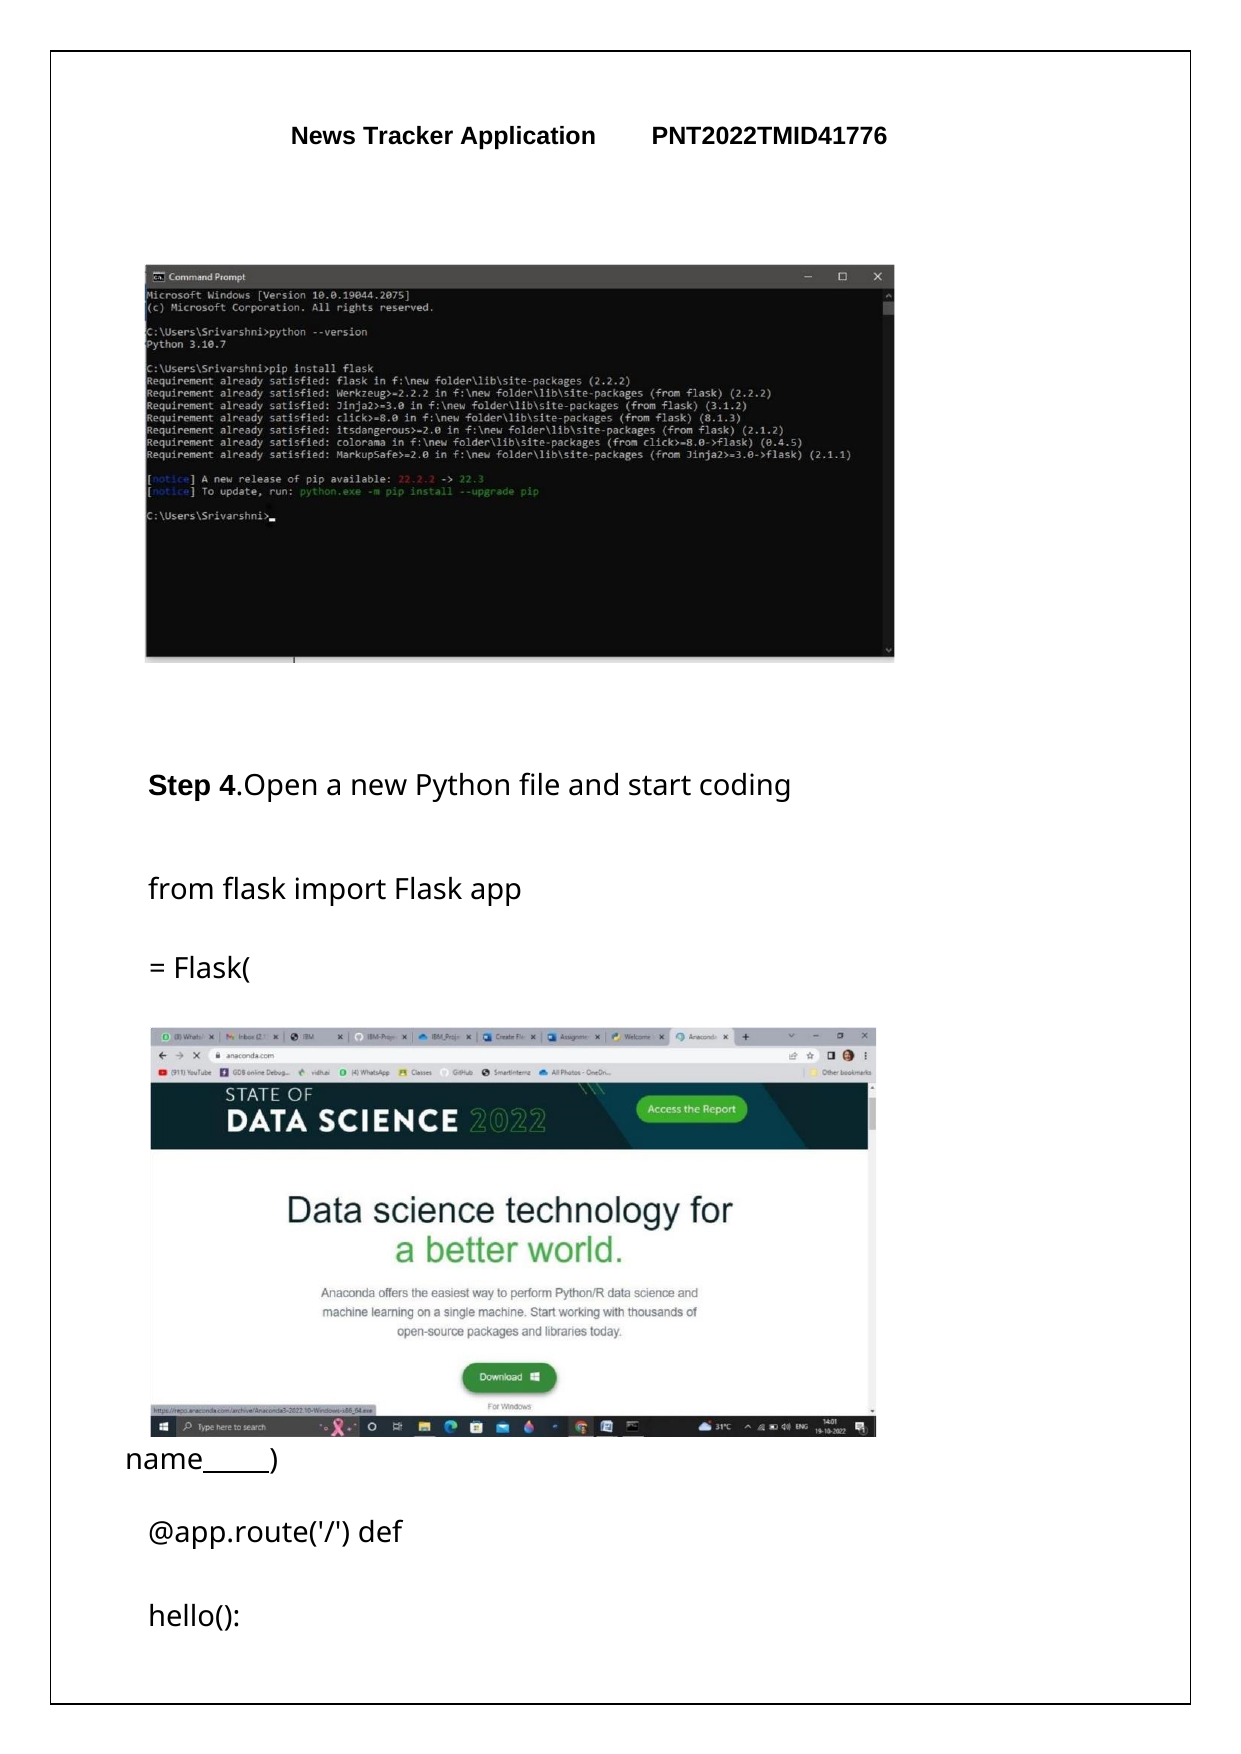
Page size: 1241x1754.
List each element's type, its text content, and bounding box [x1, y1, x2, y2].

text from flask import Flask app = Flask( [148, 868, 539, 987]
text Step 4.Open a new Python file and start coding [148, 764, 1095, 804]
text name ) [125, 1438, 1125, 1478]
picture [144, 264, 895, 663]
text @app.route('/') def [148, 1512, 1095, 1551]
picture [150, 1027, 877, 1437]
text hello(): [148, 1596, 1095, 1635]
